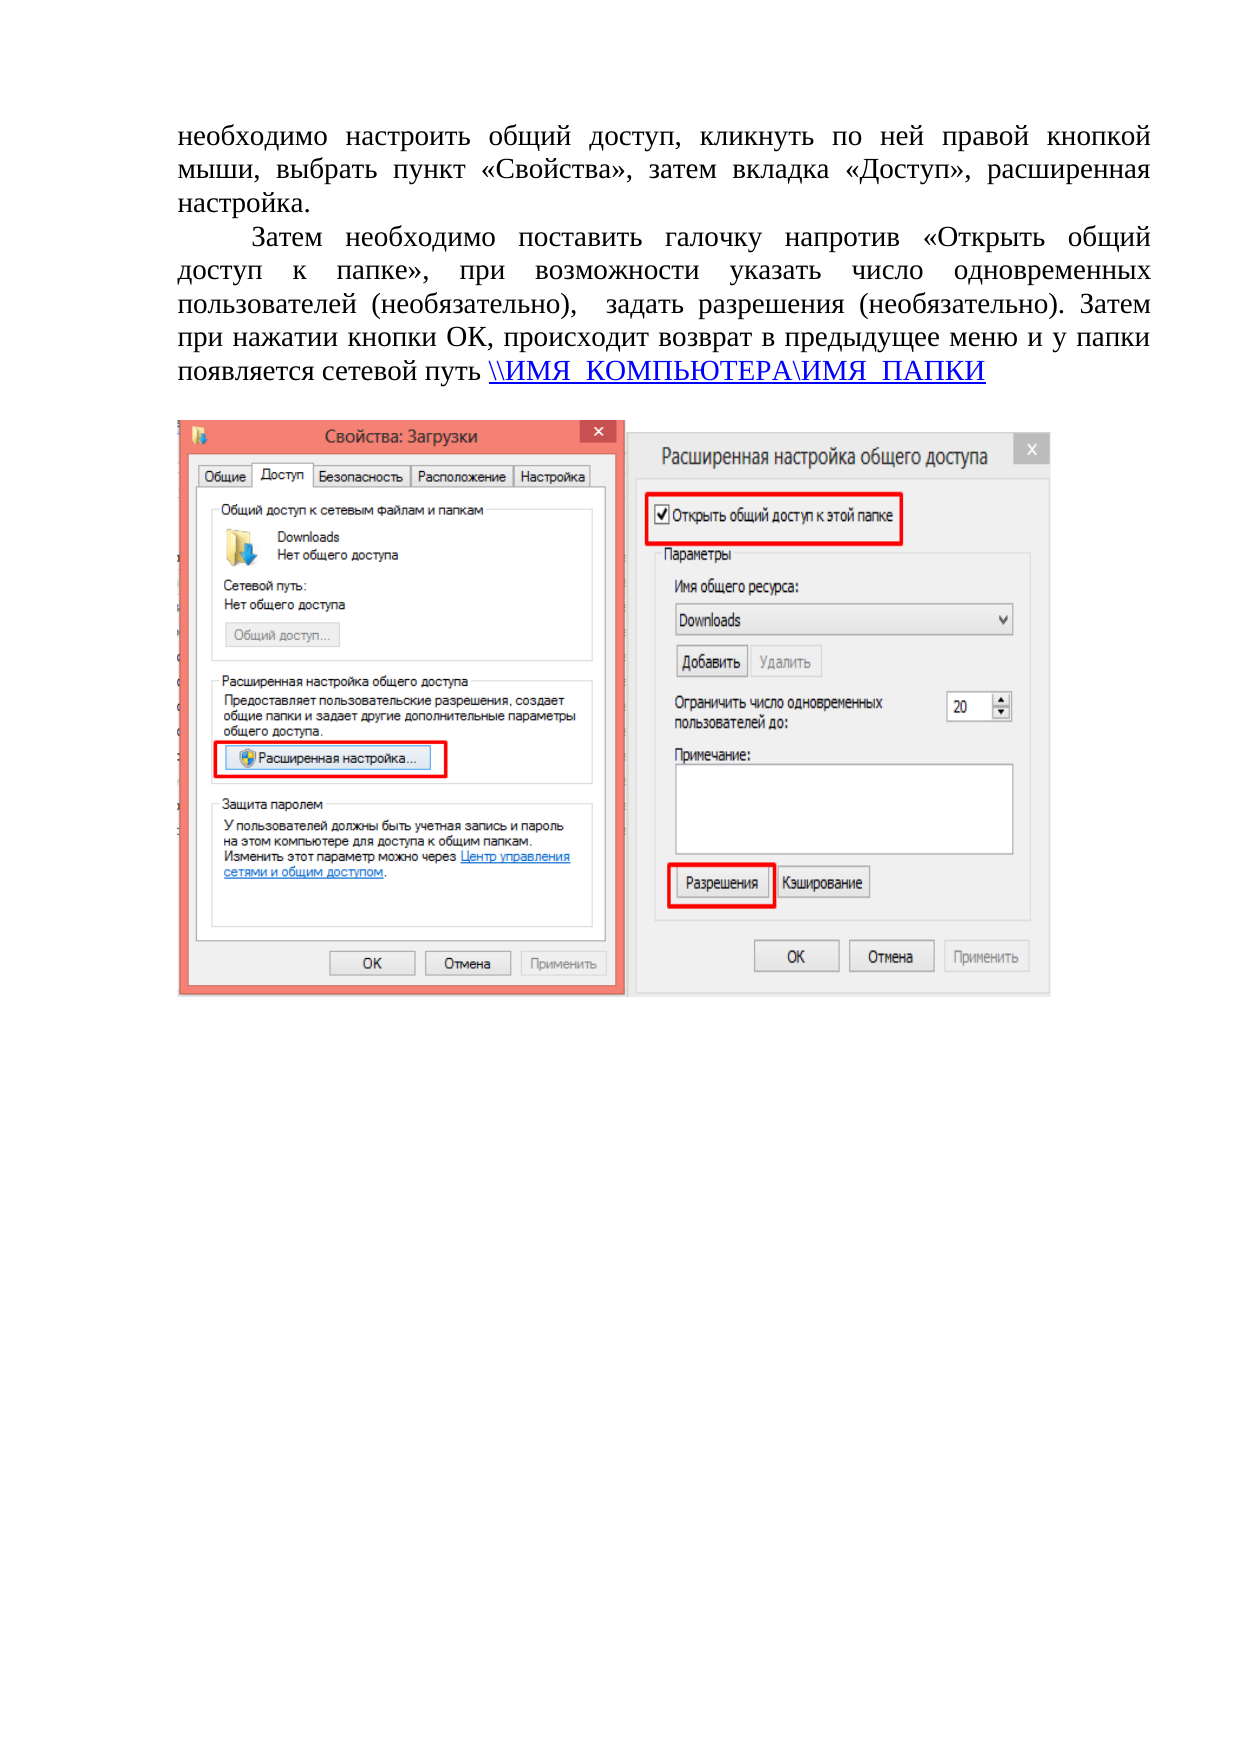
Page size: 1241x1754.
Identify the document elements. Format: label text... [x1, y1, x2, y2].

picture [177, 420, 1051, 997]
text Затем необходимо поставить галочку напротив «Открыть общий доступ к папке», при возможности указать число одновременных пользователей (необязательно), задать разрешения (необязательно). Затем при нажатии кнопки ОК, происходит возврат в предыдущее меню и у папки появляется сетевой путь \\ИМЯ_КОМПЬЮТЕРА\ИМЯ_ПАПКИ [177, 219, 1152, 386]
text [177, 118, 1152, 219]
